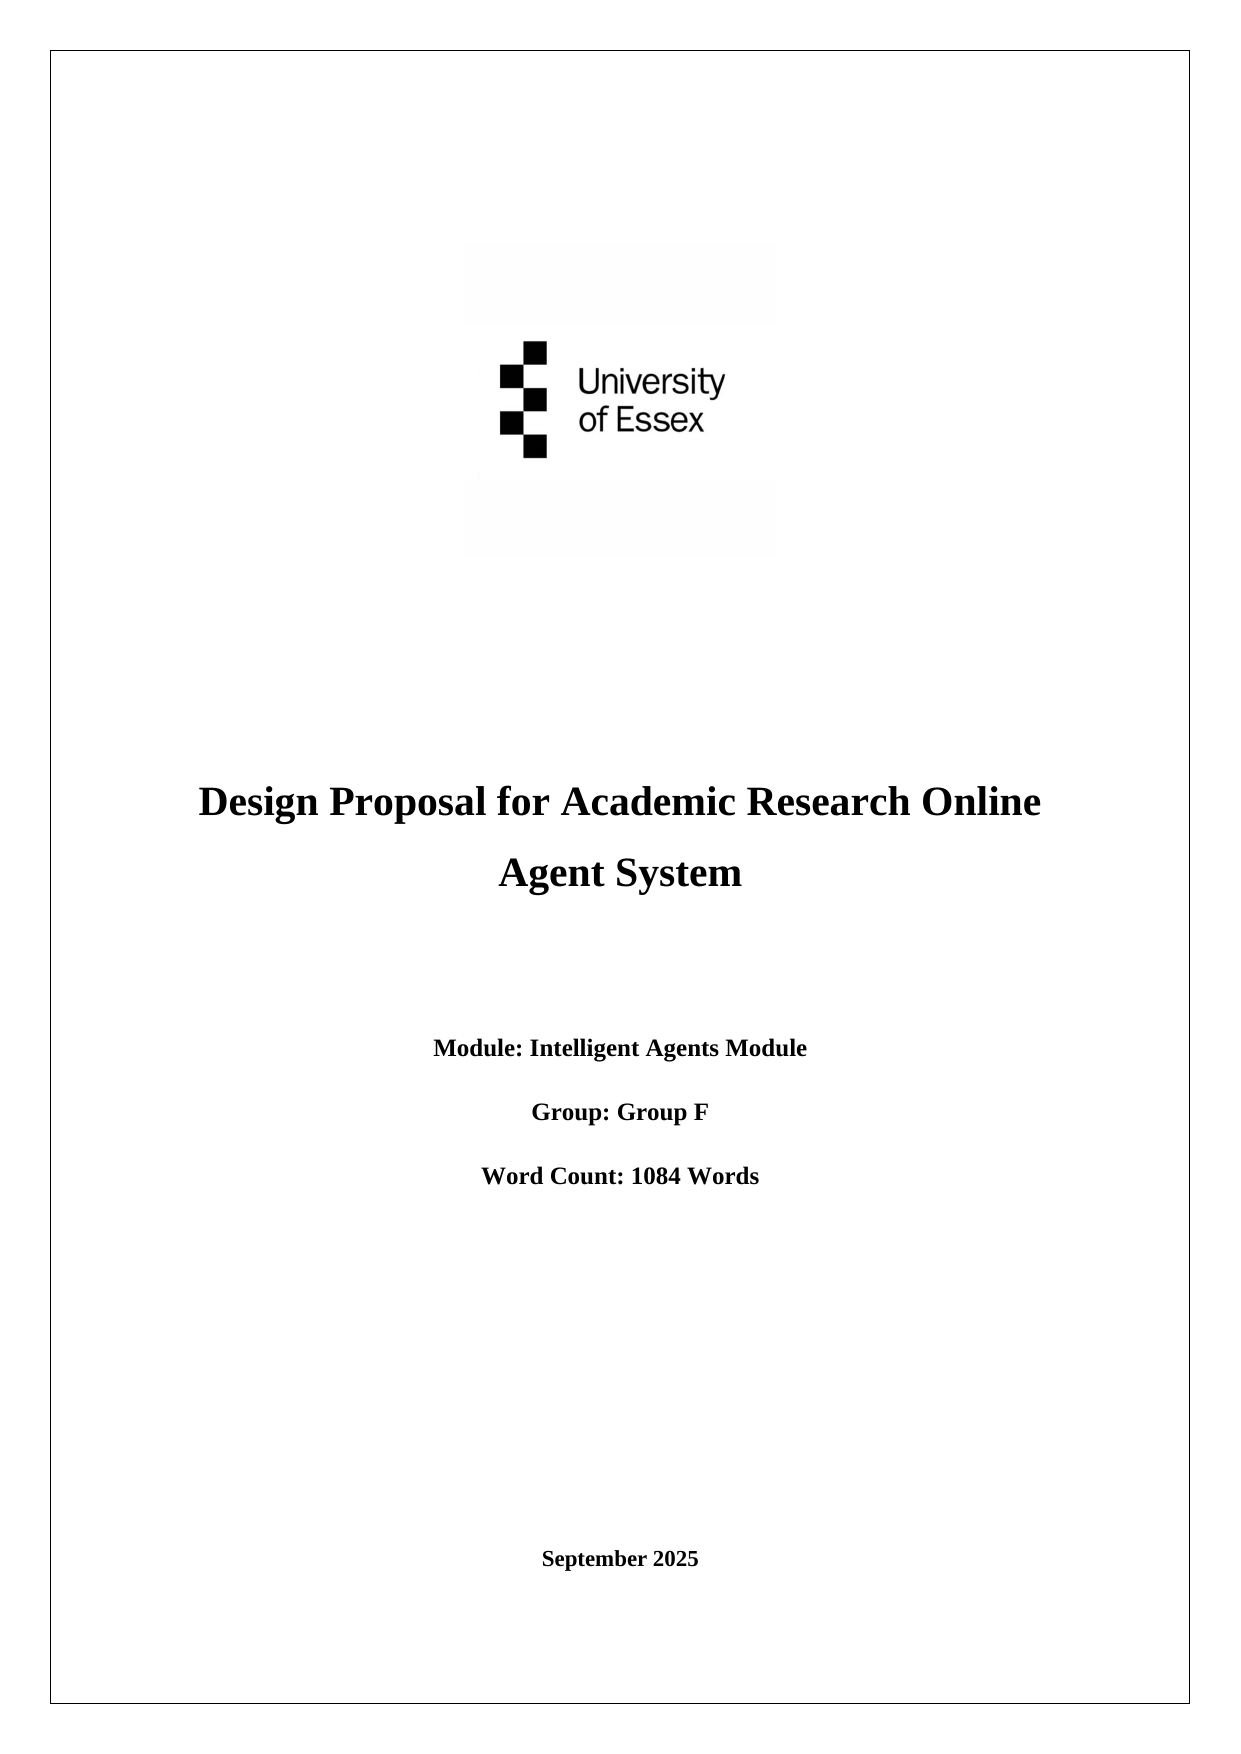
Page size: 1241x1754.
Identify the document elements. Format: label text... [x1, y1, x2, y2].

picture [463, 242, 777, 556]
text September 2025 [150, 1545, 1090, 1571]
text Design Proposal for Academic Research Online Agent System [150, 776, 1090, 896]
text Group: Group F [150, 1097, 1090, 1126]
text Module: Intelligent Agents Module [150, 1033, 1090, 1062]
text Word Count: 1084 Words [150, 1161, 1090, 1190]
